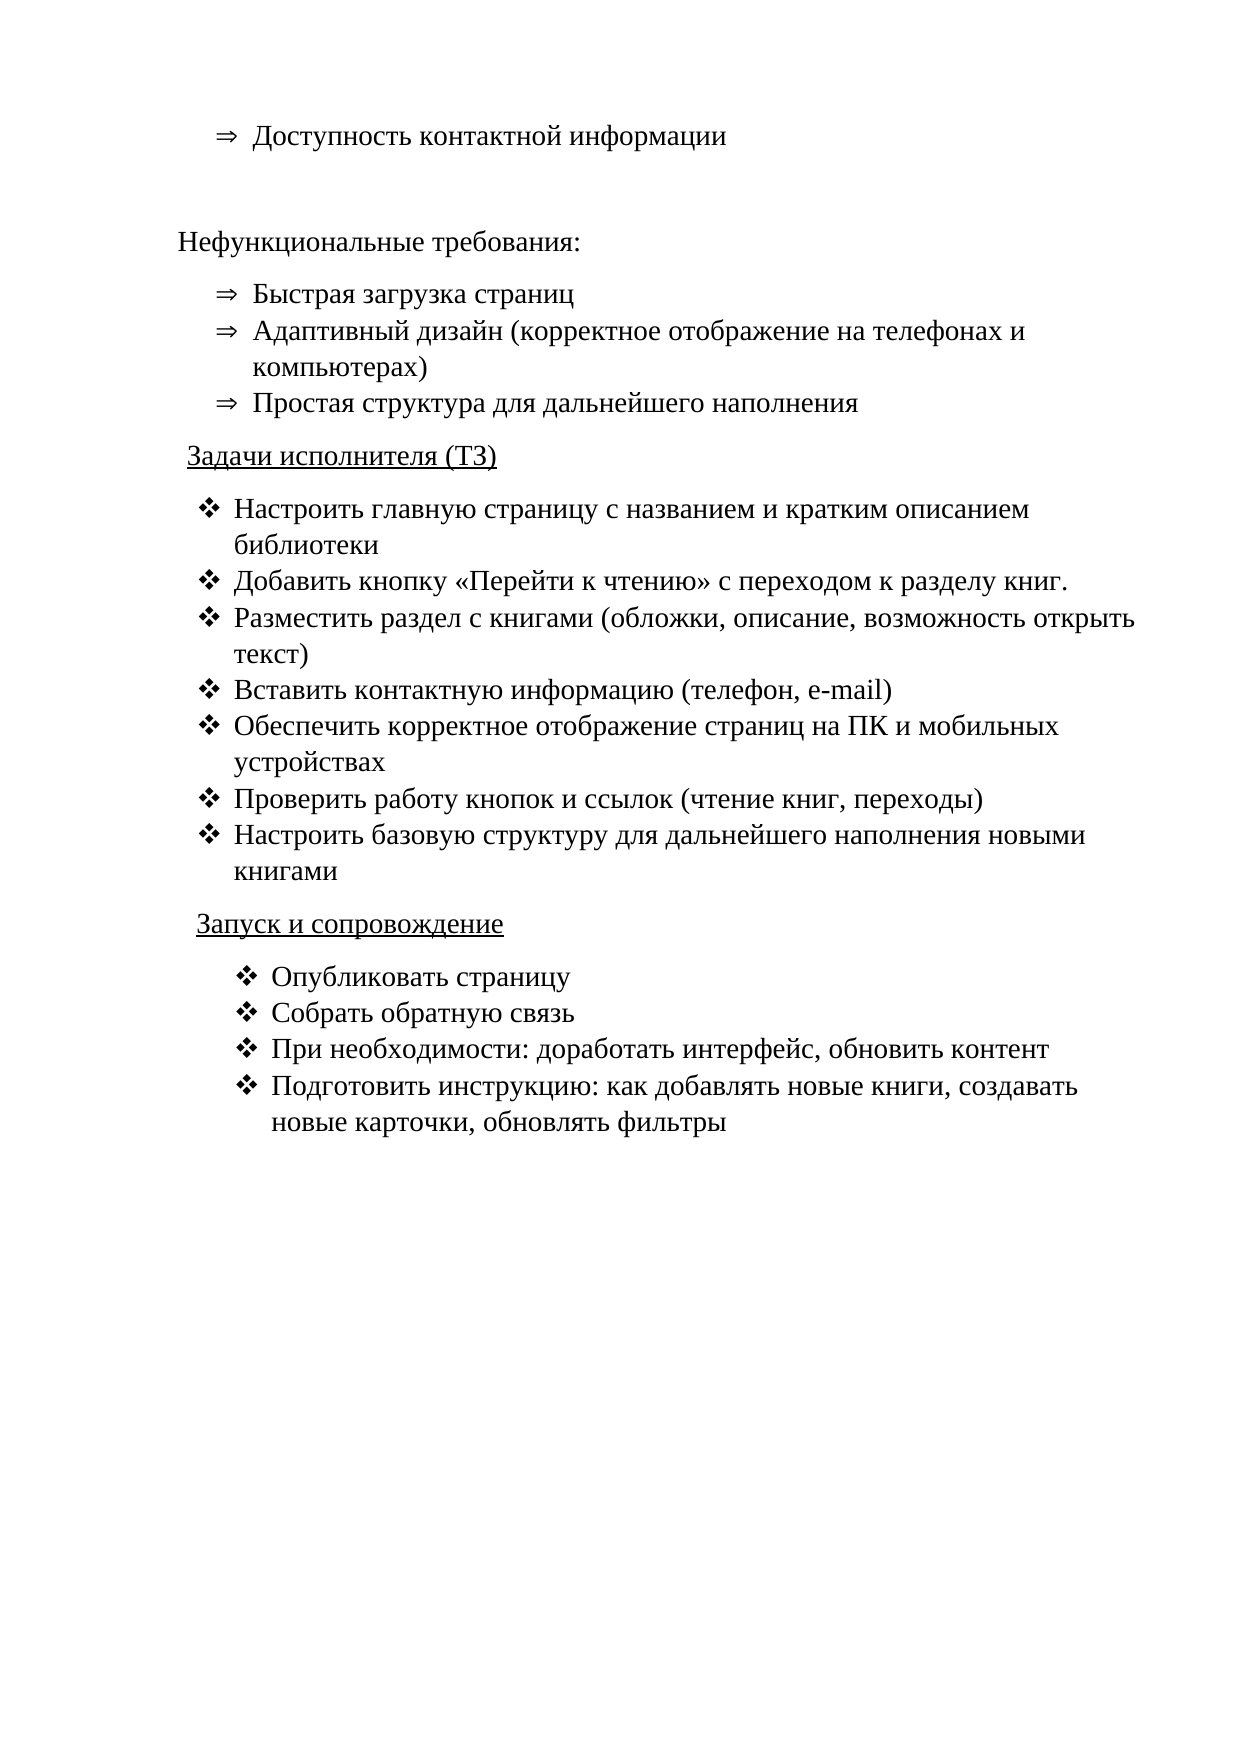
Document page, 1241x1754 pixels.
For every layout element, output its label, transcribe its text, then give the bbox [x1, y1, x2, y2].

list Настроить базовую структуру для дальнейшего наполнения новыми книгами [196, 817, 1152, 887]
text Нефункциональные требования: [177, 224, 1152, 257]
list Разместить раздел с книгами (обложки, описание, возможность открыть текст) [196, 600, 1152, 669]
text Задачи исполнителя (ТЗ) [187, 438, 1152, 472]
list Настроить главную страницу с названием и кратким описанием библиотеки [196, 491, 1152, 561]
list Быстрая загрузка страниц [215, 277, 1152, 310]
list Опубликовать страницу [233, 959, 1152, 992]
list Подготовить инструкцию: как добавлять новые книги, создавать новые карточки, обновлять фильтры [233, 1068, 1152, 1137]
list Вставить контактную информацию (телефон, e-mail) [196, 672, 1152, 706]
list Собрать обратную связь [233, 995, 1152, 1029]
list При необходимости: доработать интерфейс, обновить контент [233, 1031, 1152, 1065]
list Доступность контактной информации [215, 118, 1152, 152]
list Адаптивный дизайн (корректное отображение на телефонах и компьютерах) [215, 313, 1152, 383]
list Добавить кнопку «Перейти к чтению» с переходом к разделу книг. [196, 563, 1152, 597]
list Простая структура для дальнейшего наполнения [215, 385, 1152, 419]
list Проверить работу кнопок и ссылок (чтение книг, переходы) [196, 781, 1152, 814]
list Обеспечить корректное отображение страниц на ПК и мобильных устройствах [196, 708, 1152, 778]
text Запуск и сопровождение [196, 906, 1152, 939]
